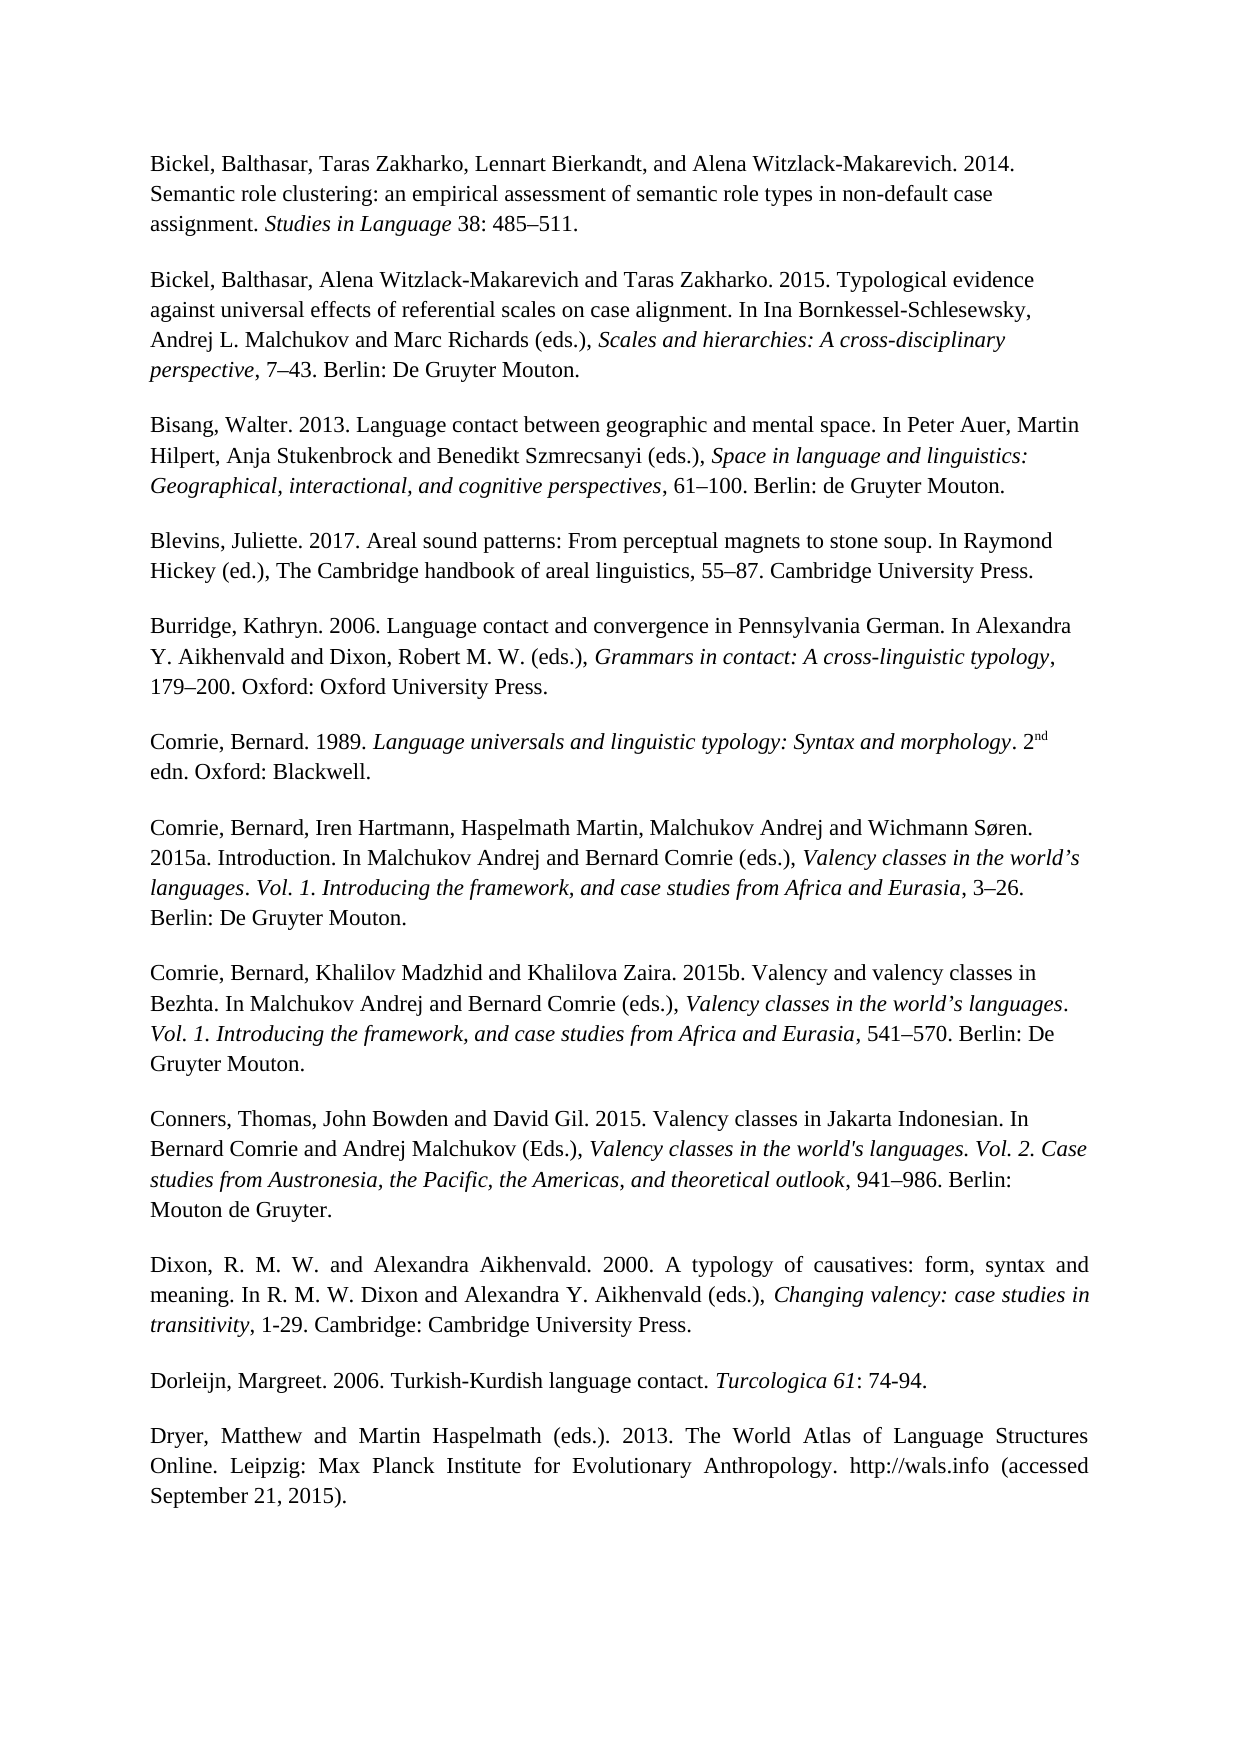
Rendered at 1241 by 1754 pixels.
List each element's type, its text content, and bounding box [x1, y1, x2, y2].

text Bickel, Balthasar, Taras Zakharko, Lennart Bierkandt, and Alena Witzlack-Makarevich. 2014. Semantic role clustering: an empirical assessment of semantic role types in non-default case assignment. Studies in Language 38: 485–511. [150, 150, 1090, 237]
text Bickel, Balthasar, Alena Witzlack-Makarevich and Taras Zakharko. 2015. Typological evidence against universal effects of referential scales on case alignment. In Ina Bornkessel-Schlesewsky, Andrej L. Malchukov and Marc Richards (eds.), Scales and hierarchies: A cross-disciplinary perspective, 7–43. Berlin: De Gruyter Mouton. [150, 266, 1090, 383]
text Comrie, Bernard, Khalilov Madzhid and Khalilova Zaira. 2015b. Valency and valency classes in Bezhta. In Malchukov Andrej and Bernard Comrie (eds.), Valency classes in the world’s languages. Vol. 1. Introducing the framework, and case studies from Africa and Eurasia, 541–570. Berlin: De Gruyter Mouton. [150, 959, 1090, 1076]
text Dixon, R. M. W. and Alexandra Aikhenvald. 2000. A typology of causatives: form, syntax and meaning. In R. M. W. Dixon and Alexandra Y. Aikhenvald (eds.), Changing valency: case studies in transitivity, 1-29. Cambridge: Cambridge University Press. [150, 1251, 1090, 1338]
text Burridge, Kathryn. 2006. Language contact and convergence in Pennsylvania German. In Alexandra Y. Aikhenvald and Dixon, Robert M. W. (eds.), Grammars in contact: A cross-linguistic typology, 179–200. Oxford: Oxford University Press. [150, 612, 1090, 699]
text Dorleijn, Margreet. 2006. Turkish-Kurdish language contact. Turcologica 61: 74-94. [150, 1367, 1090, 1393]
text Dryer, Matthew and Martin Haspelmath (eds.). 2013. The World Atlas of Language Structures Online. Leipzig: Max Planck Institute for Evolutionary Anthropology. http://wals.info (accessed September 21, 2015). [150, 1422, 1090, 1509]
text Blevins, Juliette. 2017. Areal sound patterns: From perceptual magnets to stone soup. In Raymond Hickey (ed.), The Cambridge handbook of areal linguistics, 55–87. Cambridge University Press. [150, 527, 1090, 584]
text Comrie, Bernard. 1989. Language universals and linguistic typology: Syntax and morphology. 2nd edn. Oxford: Blackwell. [150, 728, 1090, 785]
text Conners, Thomas, John Bowden and David Gil. 2015. Valency classes in Jakarta Indonesian. In Bernard Comrie and Andrej Malchukov (Eds.), Valency classes in the world's languages. Vol. 2. Case studies from Austronesia, the Pacific, the Americas, and theoretical outlook, 941–986. Berlin: Mouton de Gruyter. [150, 1105, 1090, 1222]
text Comrie, Bernard, Iren Hartmann, Haspelmath Martin, Malchukov Andrej and Wichmann Søren. 2015a. Introduction. In Malchukov Andrej and Bernard Comrie (eds.), Valency classes in the world’s languages. Vol. 1. Introducing the framework, and case studies from Africa and Eurasia, 3–26. Berlin: De Gruyter Mouton. [150, 813, 1090, 931]
text Bisang, Walter. 2013. Language contact between geographic and mental space. In Peter Auer, Martin Hilpert, Anja Stukenbrock and Benedikt Szmrecsanyi (eds.), Space in language and linguistics: Geographical, interactional, and cognitive perspectives, 61–100. Berlin: de Gruyter Mouton. [150, 411, 1090, 498]
